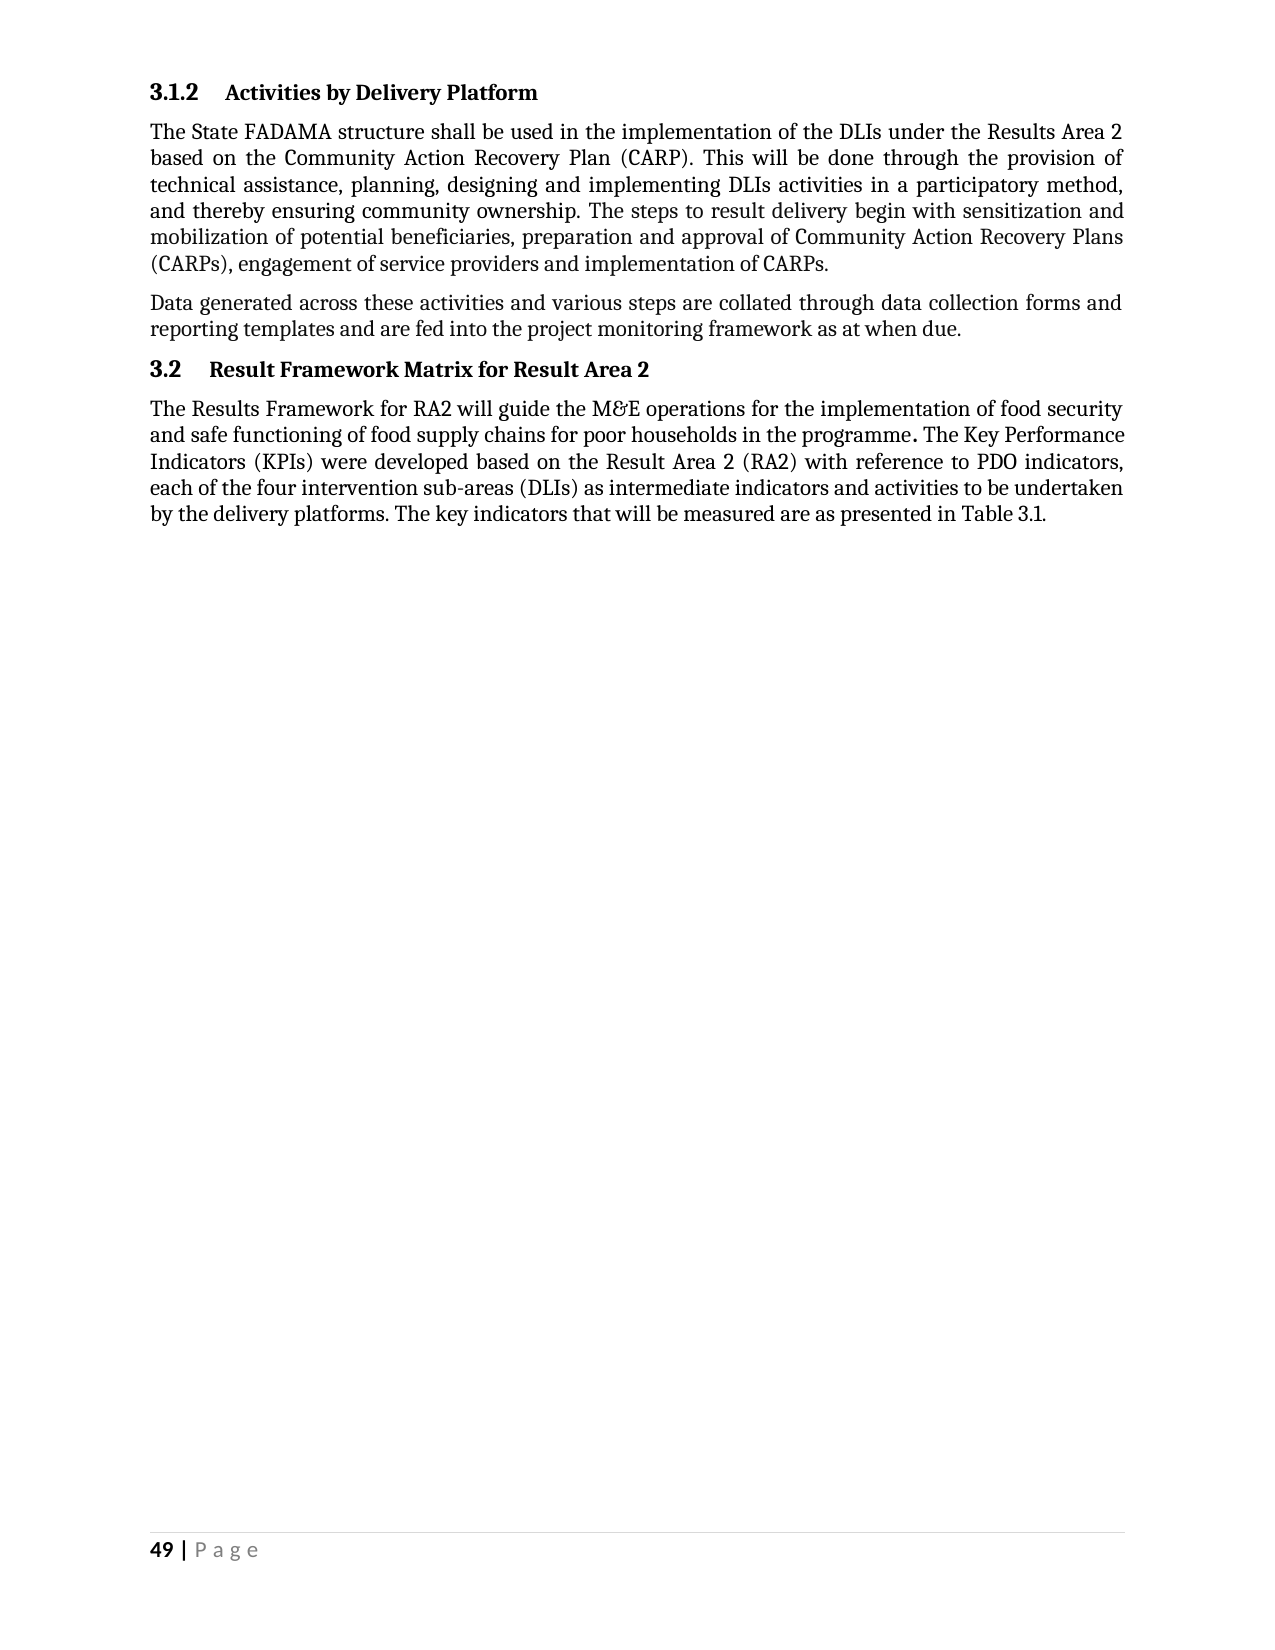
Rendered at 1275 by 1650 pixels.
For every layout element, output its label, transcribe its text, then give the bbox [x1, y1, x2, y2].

subtitle Result Framework Matrix for Result Area 2 [150, 354, 1125, 383]
subtitle Activities by Delivery Platform [150, 77, 1125, 106]
text Data generated across these activities and various steps are collated through data collection forms and reporting templates and are fed into the project monitoring framework as at when due. [150, 289, 1125, 342]
text The State FADAMA structure shall be used in the implementation of the DLIs under the Results Area 2 based on the Community Action Recovery Plan (CARP). This will be done through the provision of technical assistance, planning, designing and implementing DLIs activities in a participatory method, and thereby ensuring community ownership. The steps to result delivery begin with sensitization and mobilization of potential beneficiaries, preparation and approval of Community Action Recovery Plans (CARPs), engagement of service providers and implementation of CARPs. [150, 119, 1125, 277]
text The Results Framework for RA2 will guide the M&E operations for the implementation of food security and safe functioning of food supply chains for poor households in the programme. The Key Performance Indicators (KPIs) were developed based on the Result Area 2 (RA2) with reference to PDO indicators, each of the four intervention sub-areas (DLIs) as intermediate indicators and activities to be undertaken by the delivery platforms. The key indicators that will be measured are as presented in Table 3.1. [150, 396, 1125, 528]
